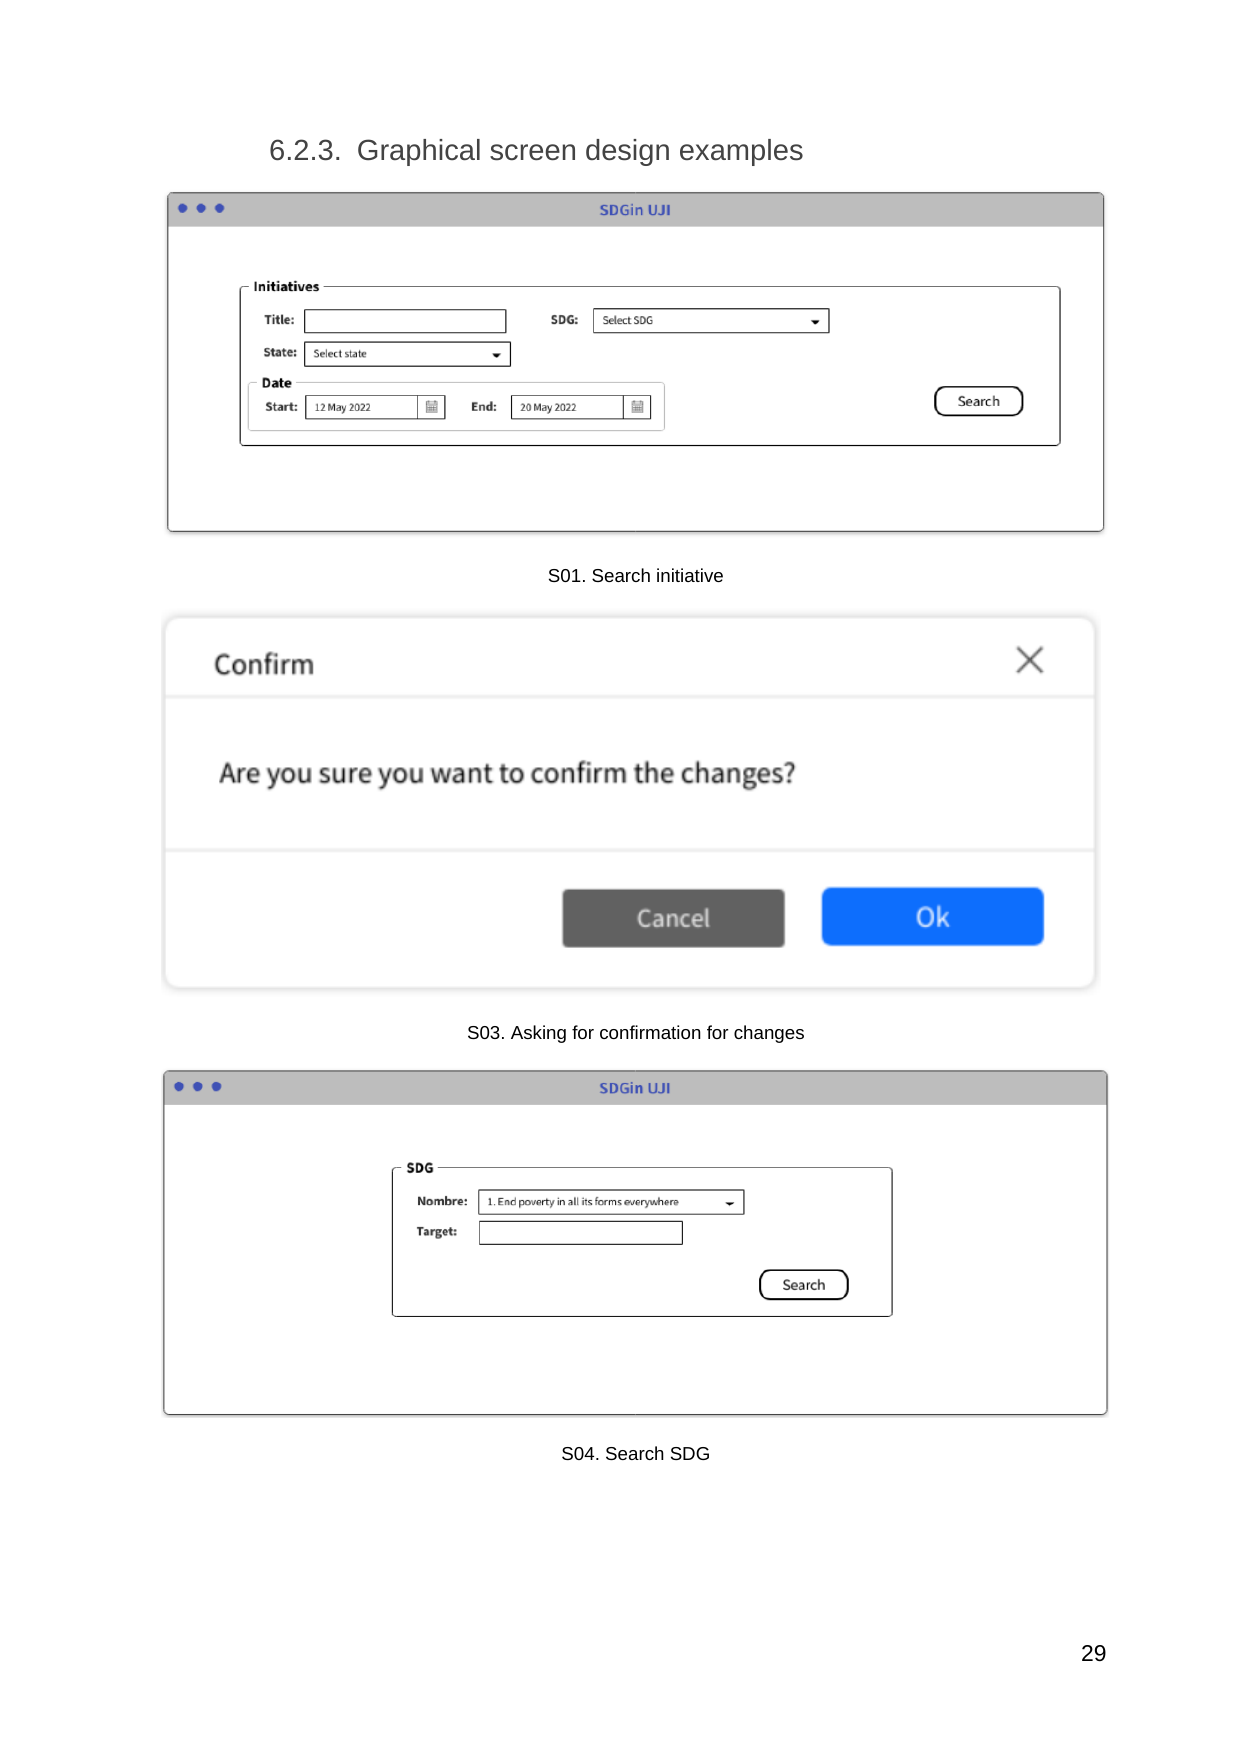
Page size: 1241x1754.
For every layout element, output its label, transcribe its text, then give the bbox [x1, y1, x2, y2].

picture [161, 607, 1101, 997]
table_cell S03. Asking for confirmation for changes [151, 1011, 1120, 1054]
table_cell [151, 1055, 1120, 1432]
table_cell S04. Search SDG [151, 1433, 1120, 1475]
picture [161, 186, 1109, 539]
picture [161, 1065, 1110, 1418]
subtitle Graphical screen design examples [342, 133, 1106, 166]
table_cell [151, 598, 1120, 1010]
table_header [151, 176, 1120, 553]
table_cell S01. Search initiative [151, 554, 1120, 596]
